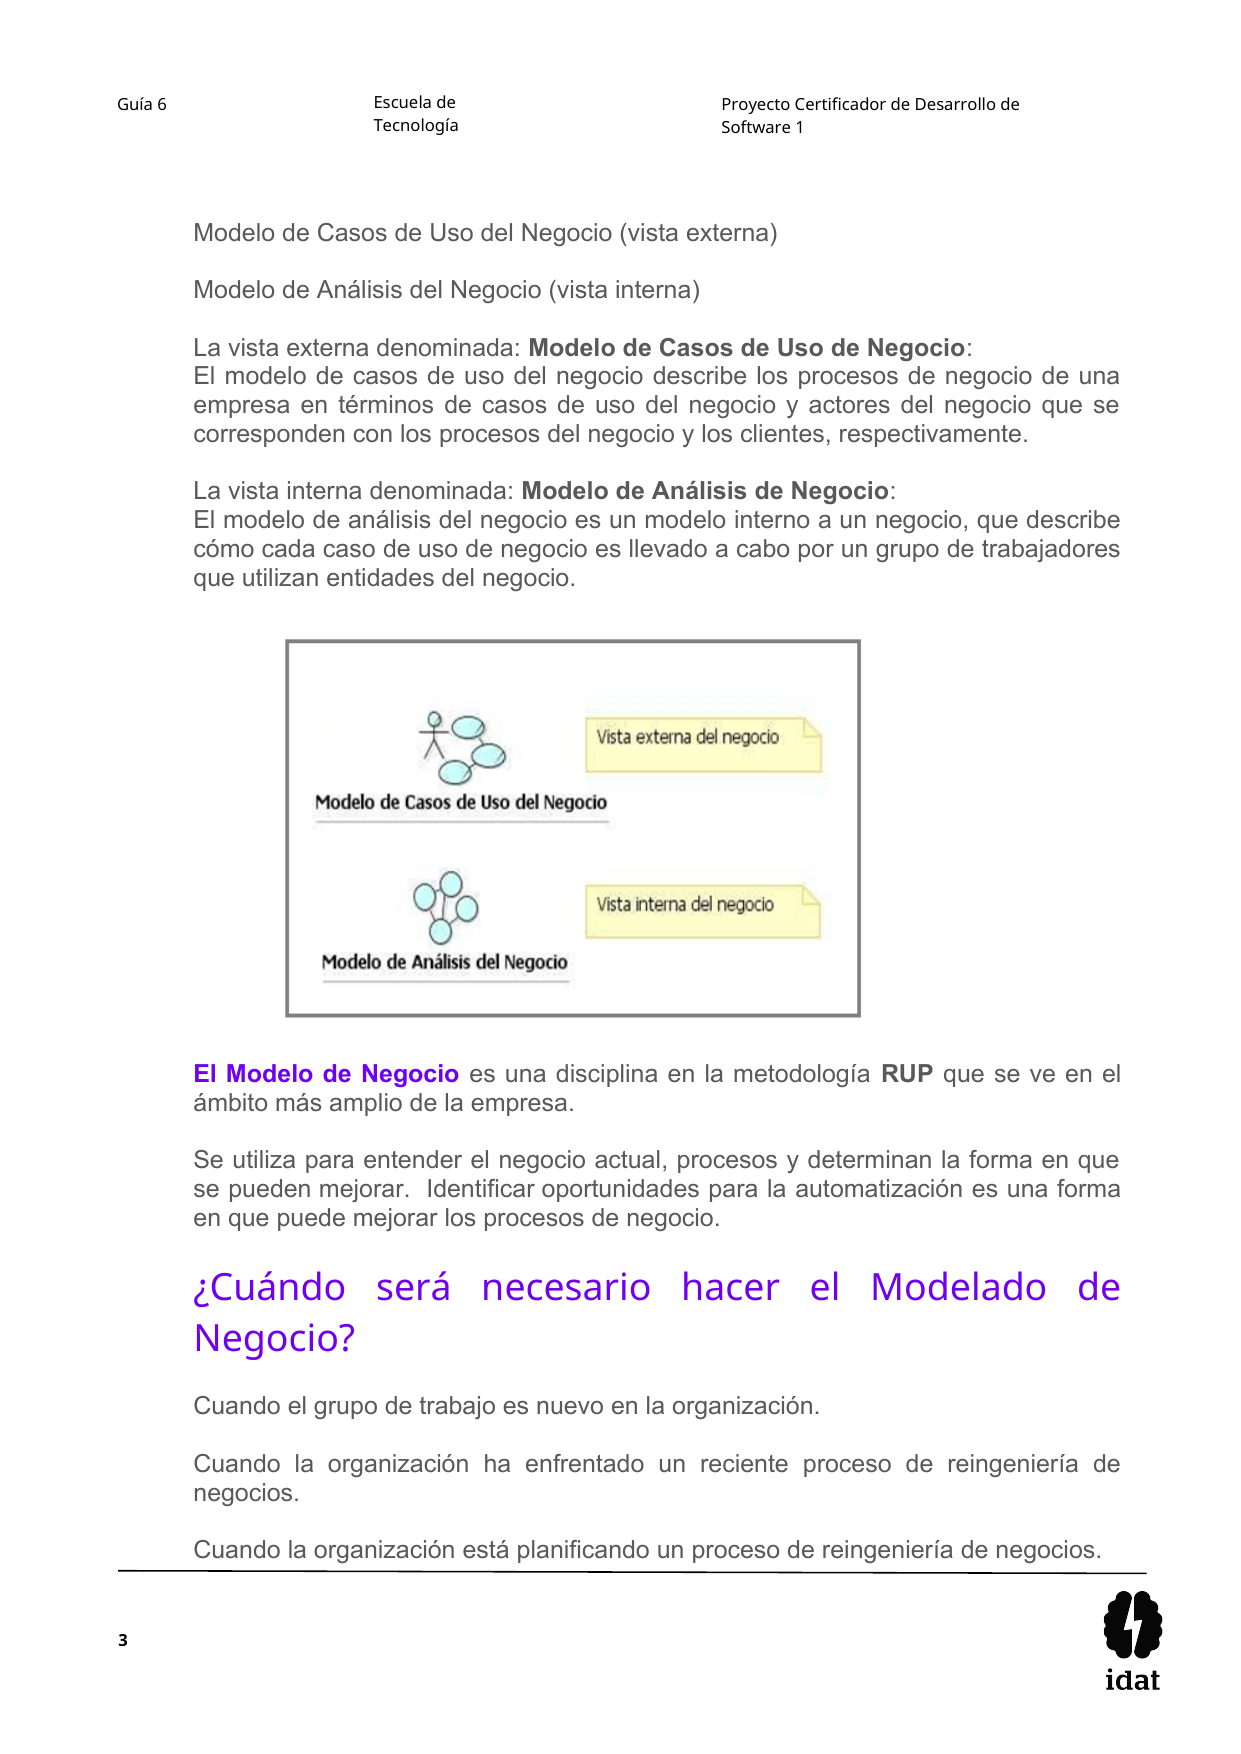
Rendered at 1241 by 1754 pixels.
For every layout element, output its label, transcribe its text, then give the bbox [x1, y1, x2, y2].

picture [1103, 1591, 1163, 1690]
list Cuando el grupo de trabajo es nuevo en la organización. [193, 1391, 1122, 1420]
list La vista interna denominada: Modelo de Análisis de Negocio: [193, 476, 1122, 505]
picture [268, 620, 876, 1028]
list Modelo de Análisis del Negocio (vista interna) [193, 275, 1122, 304]
list Cuando la organización ha enfrentado un reciente proceso de reingeniería de negocios. [193, 1449, 1122, 1506]
list El modelo de análisis del negocio es un modelo interno a un negocio, que describe cómo cada caso de uso de negocio es llevado a cabo por un grupo de trabajadores que utilizan entidades del negocio. [193, 505, 1122, 591]
list Se utiliza para entender el negocio actual, procesos y determinan la forma en que se pueden mejorar. Identificar oportunidades para la automatización es una forma en que puede mejorar los procesos de negocio. [193, 1145, 1122, 1232]
list La vista externa denominada: Modelo de Casos de Uso de Negocio: [193, 332, 1122, 361]
list El Modelo de Negocio es una disciplina en la metodología RUP que se ve en el ámbito más amplio de la empresa. [193, 1059, 1122, 1117]
list Modelo de Casos de Uso del Negocio (vista externa) [193, 217, 1122, 246]
list Cuando la organización está planificando un proceso de reingeniería de negocios. [193, 1535, 1122, 1564]
list ¿Cuándo será necesario hacer el Modelado de Negocio? [193, 1260, 1122, 1362]
list El modelo de casos de uso del negocio describe los procesos de negocio de una empresa en términos de casos de uso del negocio y actores del negocio que se corresponden con los procesos del negocio y los clientes, respectivamente. [193, 361, 1122, 447]
